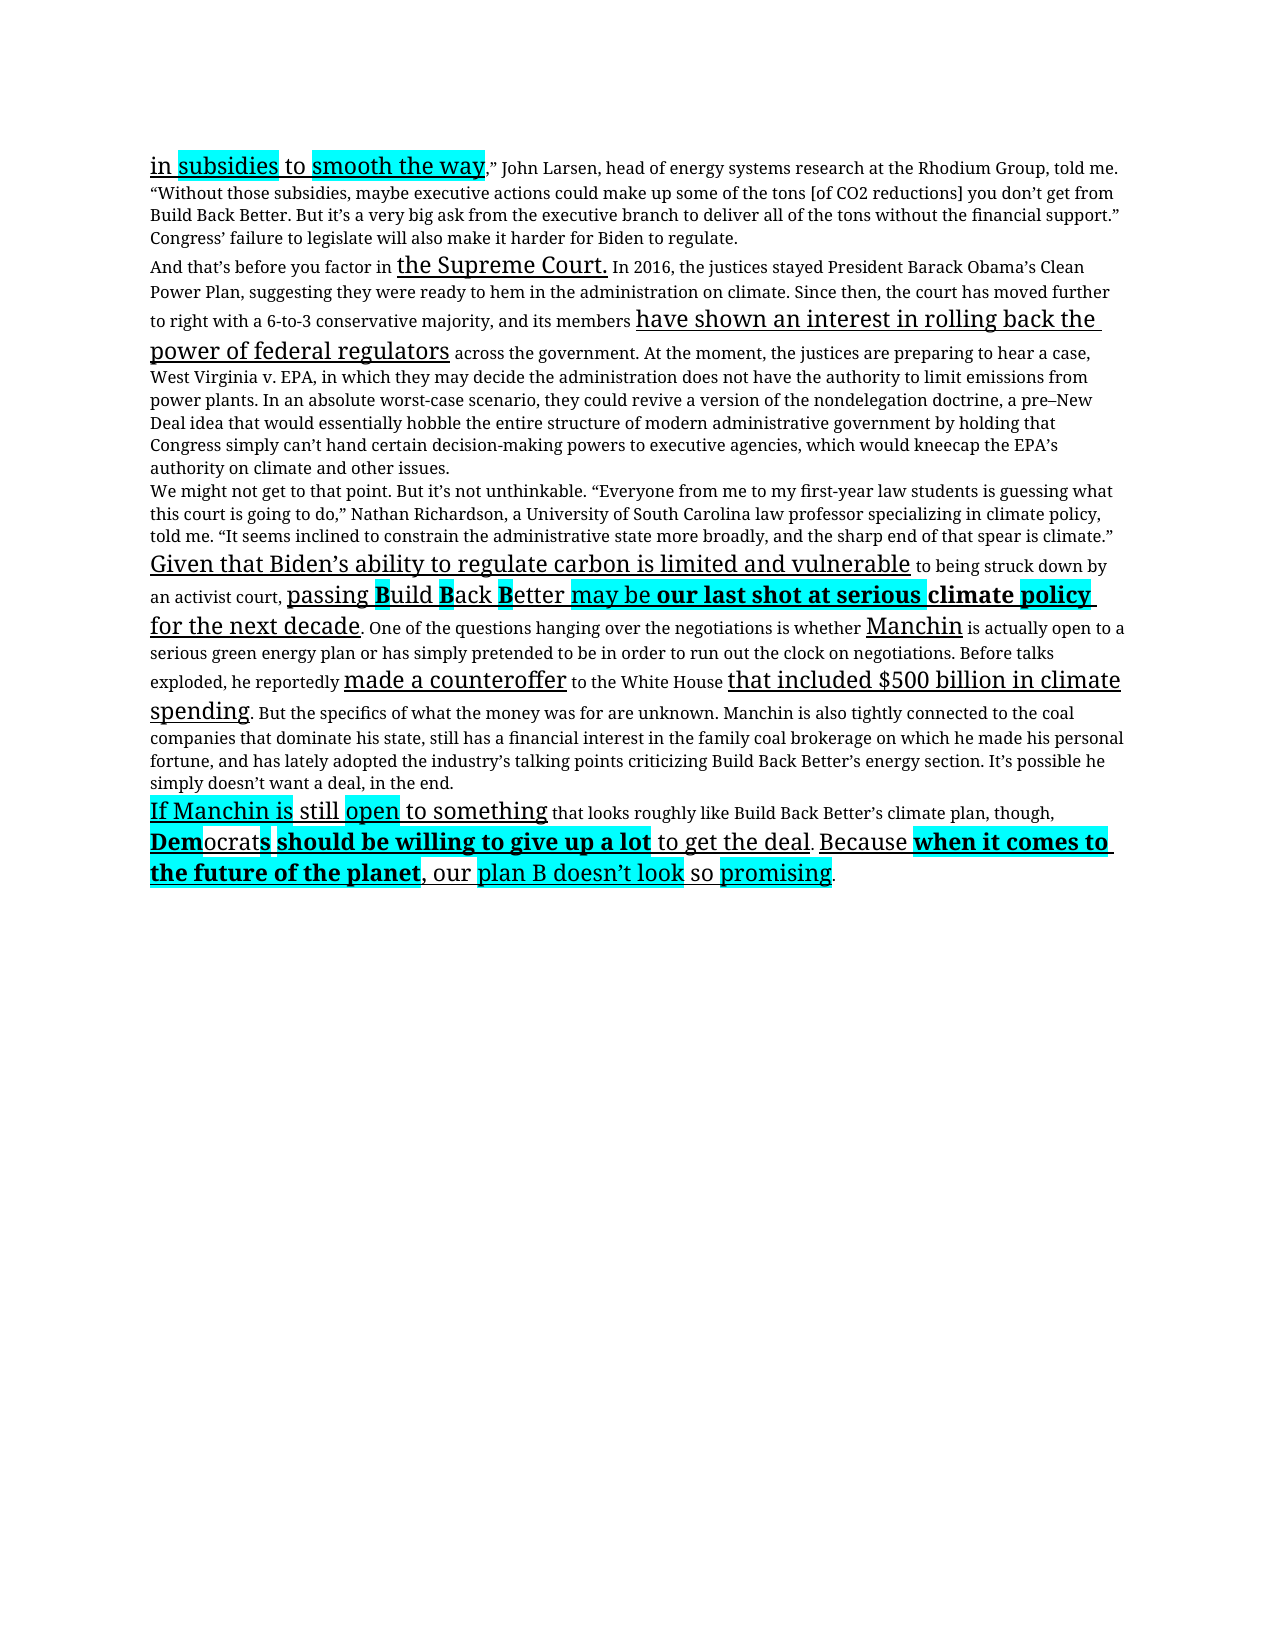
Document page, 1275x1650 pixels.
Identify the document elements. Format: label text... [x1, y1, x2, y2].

text We might not get to that point. But it’s not unthinkable. “Everyone from me to my first-year law students is guessing what this court is going to do,” Nathan Richardson, a University of South Carolina law professor specializing in climate policy, told me. “It seems inclined to constrain the administrative state more broadly, and the sharp end of that spear is climate.” [150, 479, 1125, 547]
text And that’s before you factor in the Supreme Court. In 2016, the justices stayed President Barack Obama’s Clean Power Plan, suggesting they were ready to hem in the administration on climate. Since then, the court has moved further to right with a 6-to-3 conservative majority, and its members have shown an interest in rolling back the power of federal regulators across the government. At the moment, the justices are preparing to hear a case, West Virginia v. EPA, in which they may decide the administration does not have the authority to limit emissions from power plants. In an absolute worst-case scenario, they could revive a version of the nondelegation doctrine, a pre–New Deal idea that would essentially hobble the entire structure of modern administrative government by holding that Congress simply can’t hand certain decision-making powers to executive agencies, which would kneecap the EPA’s authority on climate and other issues. [150, 249, 1125, 479]
text If Manchin is still open to something that looks roughly like Build Back Better’s climate plan, though, Democrats should be willing to give up a lot to get the deal. Because when it comes to the future of the planet, our plan B doesn’t look so promising. [150, 794, 1125, 888]
text Given that Biden’s ability to regulate carbon is limited and vulnerable to being struck down by an activist court, passing Build Back Better may be our last shot at serious climate policy for the next decade. One of the questions hanging over the negotiations is whether Manchin is actually open to a serious green energy plan or has simply pretended to be in order to run out the clock on negotiations. Before talks exploded, he reportedly made a counteroffer to the White House that included $500 billion in climate spending. But the specifics of what the money was for are unknown. Manchin is also tightly connected to the coal companies that dominate his state, still has a financial interest in the family coal brokerage on which he made his personal fortune, and has lately adopted the industry’s talking points criticizing Build Back Better’s energy section. It’s possible he simply doesn’t want a deal, in the end. [150, 547, 1125, 794]
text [150, 150, 1125, 249]
